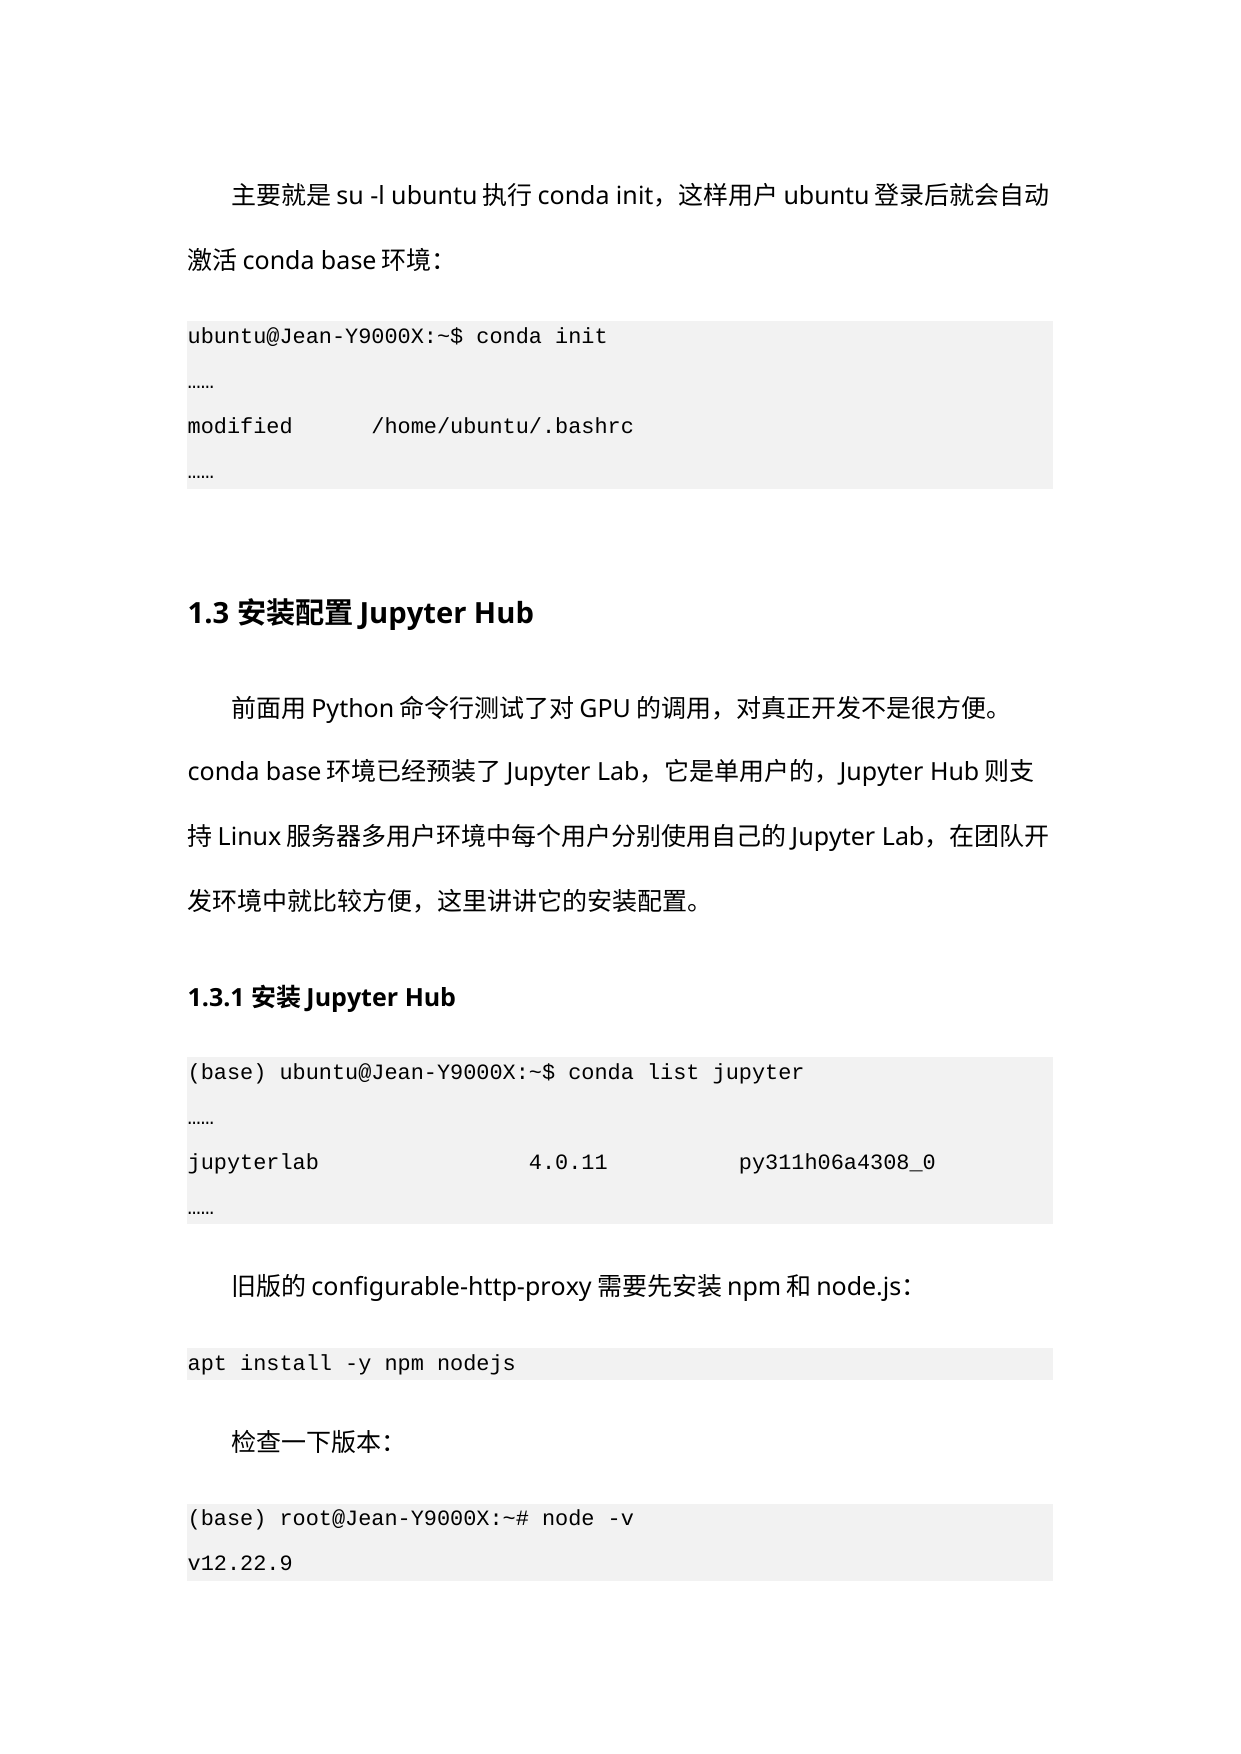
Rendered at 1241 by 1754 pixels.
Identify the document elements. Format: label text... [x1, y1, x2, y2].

text 1.3.1 安装Jupyter Hub [187, 963, 1053, 1028]
text 前面用Python命令行测试了对GPU的调用，对真正开发不是很方便。conda base环境已经预装了Jupyter Lab，它是单用户的，Jupyter Hub则支持Linux服务器多用户环境中每个用户分别使用自己的Jupyter Lab，在团队开发环境中就比较方便，这里讲讲它的安装配置。 [187, 674, 1053, 934]
text 检查一下版本： [187, 1409, 1053, 1474]
text apt install -y npm nodejs [187, 1348, 1053, 1380]
text modified /home/ubuntu/.bashrc [187, 411, 1053, 444]
text (base) ubuntu@Jean-Y9000X:~$ conda list jupyter [187, 1057, 1053, 1089]
text v12.22.9 [187, 1549, 1053, 1581]
text 旧版的configurable-http-proxy需要先安装npm和node.js： [187, 1254, 1053, 1319]
text …… [187, 1102, 1053, 1134]
text 1.3 安装配置Jupyter Hub [187, 579, 1053, 644]
text …… [187, 456, 1053, 489]
text 主要就是su -l ubuntu执行conda init，这样用户ubuntu登录后就会自动激活conda base环境： [187, 162, 1053, 292]
text (base) root@Jean-Y9000X:~# node -v [187, 1504, 1053, 1536]
text …… [187, 366, 1053, 399]
text jupyterlab 4.0.11 py311h06a4308_0 [187, 1147, 1053, 1179]
text …… [187, 1192, 1053, 1224]
text ubuntu@Jean-Y9000X:~$ conda init [187, 321, 1053, 354]
